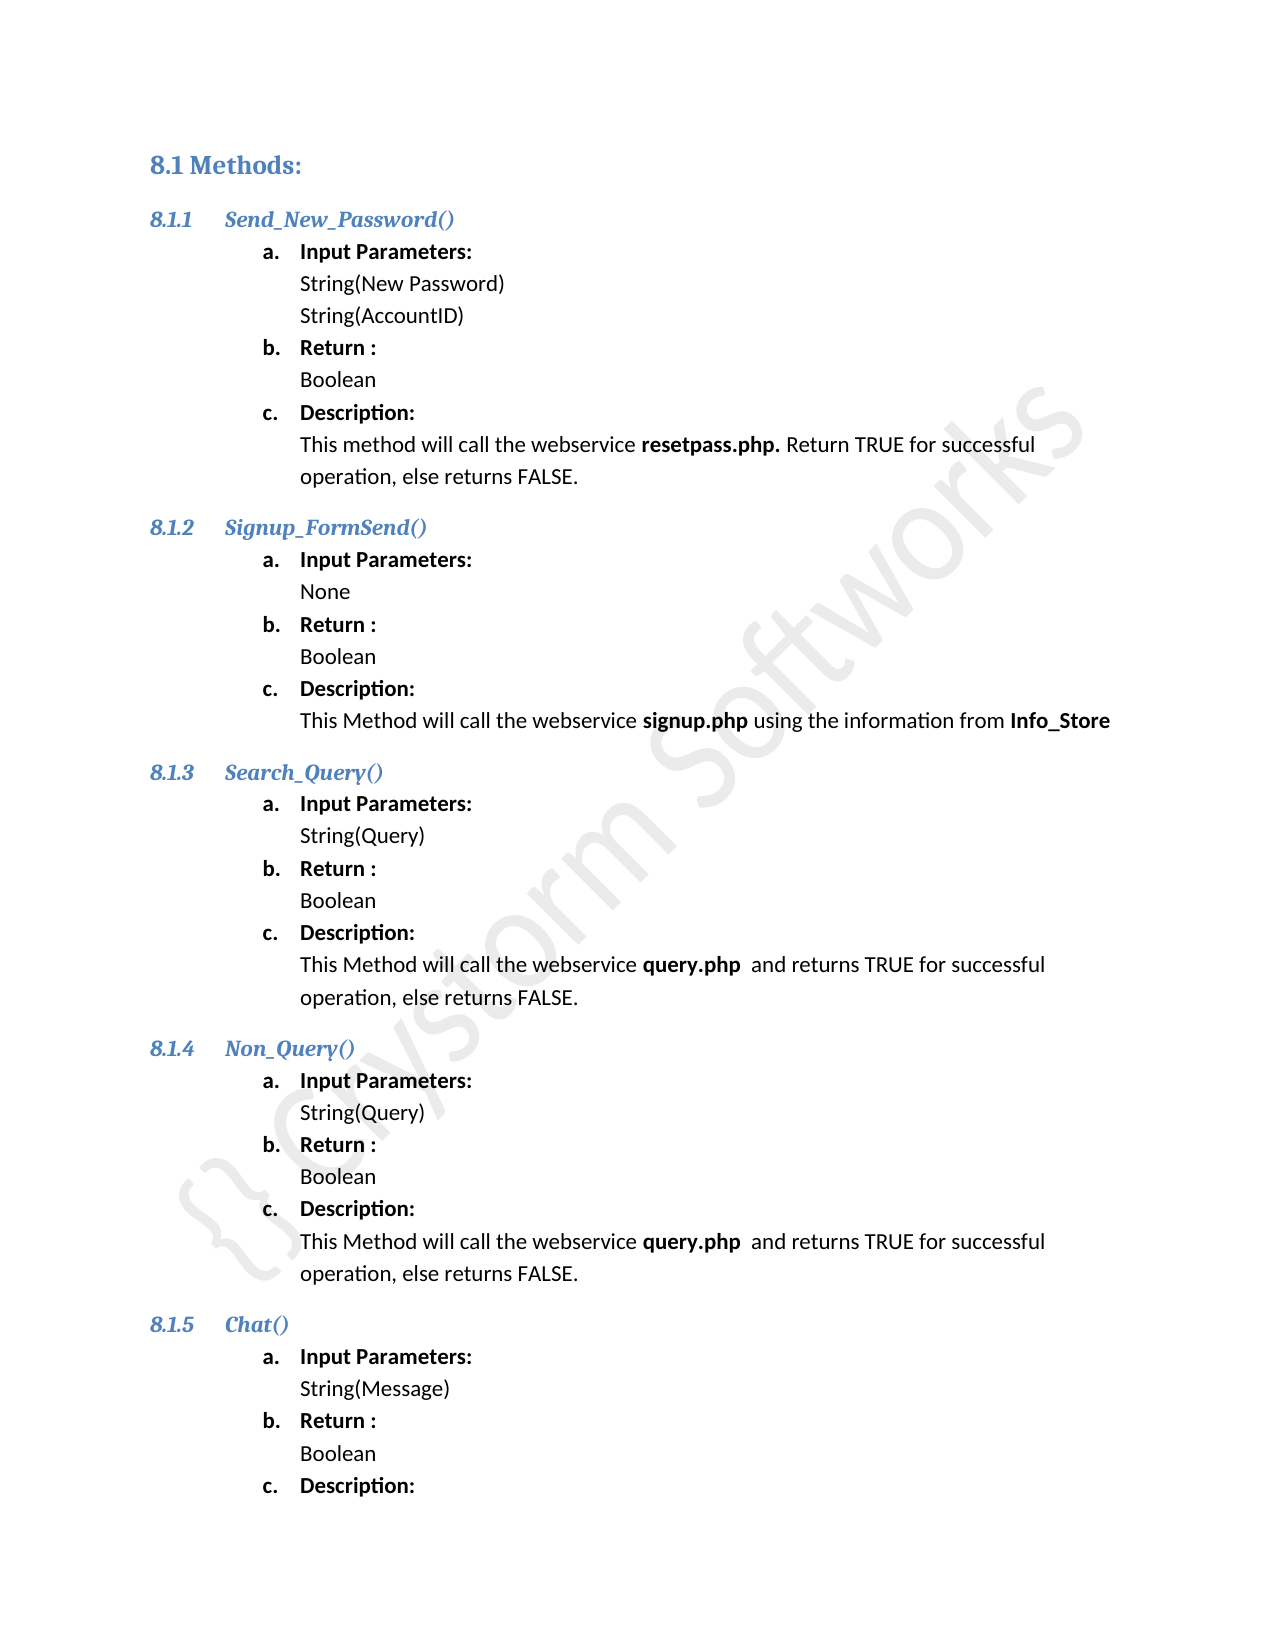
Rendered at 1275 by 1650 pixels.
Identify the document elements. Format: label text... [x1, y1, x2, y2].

list String(Query) [300, 822, 1125, 850]
list Return : [262, 1130, 1125, 1158]
list Description: [262, 1194, 1125, 1223]
list Description: [262, 918, 1125, 946]
subtitle Chat() [150, 1312, 1125, 1338]
list This Method will call the webservice query.php and returns TRUE for successful operation, else returns FALSE. [300, 1227, 1125, 1287]
list Return : [262, 610, 1125, 638]
list Input Parameters: [262, 1342, 1125, 1370]
list Input Parameters: [262, 545, 1125, 573]
list Input Parameters: [262, 237, 1125, 265]
list Return : [262, 1407, 1125, 1434]
list This method will call the webservice resetpass.php. Return TRUE for successful operation, else returns FALSE. [300, 430, 1125, 490]
list Description: [262, 674, 1125, 702]
subtitle 8.1 Methods: [150, 150, 1125, 181]
list String(Message) [300, 1374, 1125, 1402]
list Boolean [300, 886, 1125, 914]
list Boolean [300, 642, 1125, 670]
list String(Query) [300, 1098, 1125, 1126]
list Input Parameters: [262, 1066, 1125, 1094]
list Boolean [300, 1439, 1125, 1467]
list String(New Password) [300, 269, 1125, 297]
list String(AccountID) [300, 301, 1125, 329]
list None [300, 577, 1125, 606]
list Description: [262, 398, 1125, 426]
subtitle Send_New_Password() [150, 207, 1125, 233]
subtitle Signup_FormSend() [150, 515, 1125, 541]
list Description: [262, 1471, 1125, 1499]
list Boolean [300, 366, 1125, 393]
list Return : [262, 333, 1125, 361]
list This Method will call the webservice signup.php using the information from Info_Store [300, 706, 1125, 734]
list This Method will call the webservice query.php and returns TRUE for successful operation, else returns FALSE. [300, 950, 1125, 1011]
list Return : [262, 854, 1125, 882]
subtitle Non_Query() [150, 1036, 1125, 1062]
list Boolean [300, 1162, 1125, 1190]
subtitle Search_Query() [150, 759, 1125, 786]
list Input Parameters: [262, 789, 1125, 817]
